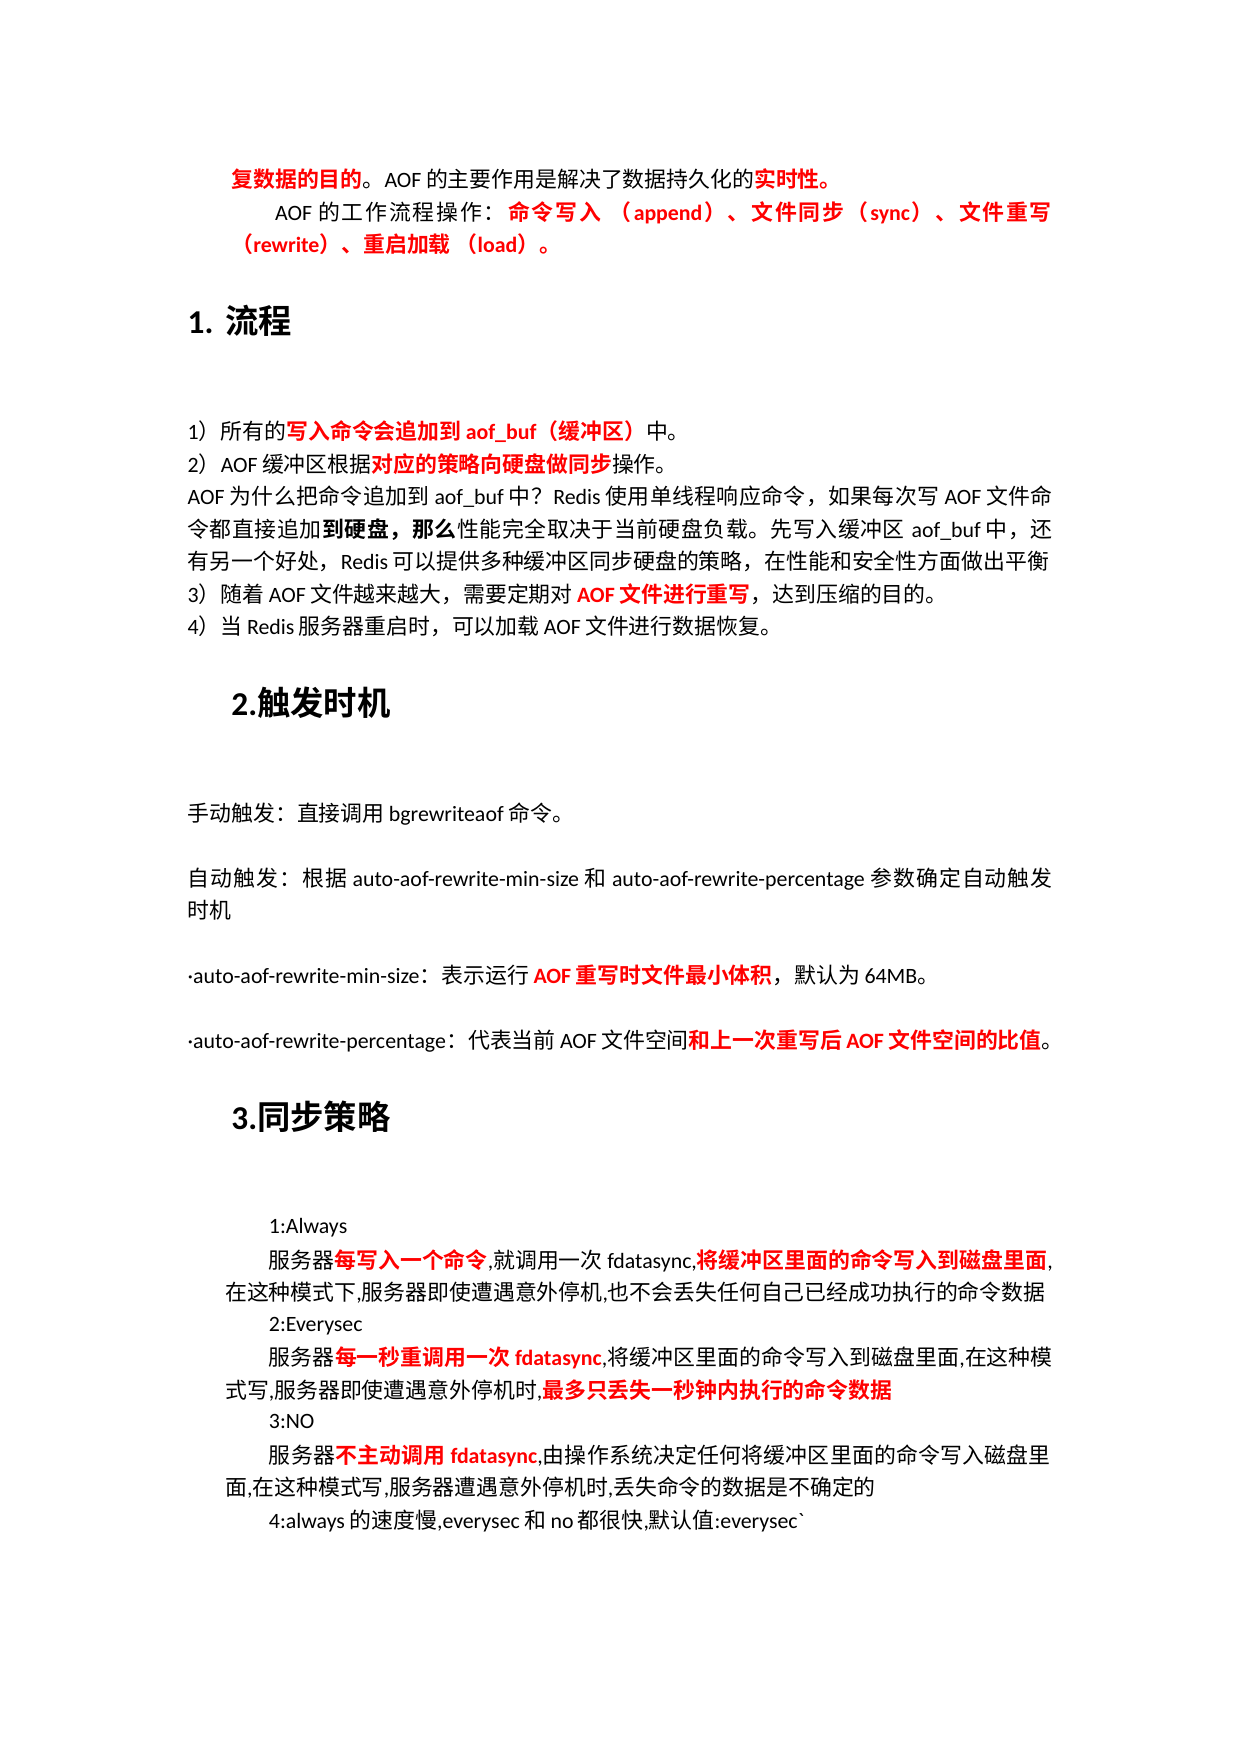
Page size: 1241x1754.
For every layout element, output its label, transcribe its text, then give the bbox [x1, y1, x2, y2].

list 2:Everysec [225, 1307, 1053, 1340]
text 2）AOF缓冲区根据对应的策略向硬盘做同步操作。 [187, 446, 1053, 479]
list 1:Always [225, 1210, 1053, 1242]
list 3:NO [225, 1405, 1053, 1437]
text ·auto-aof-rewrite-percentage：代表当前AOF文件空间和上一次重写后AOF文件空间的比值。 [187, 1023, 1053, 1056]
text 手动触发：直接调用bgrewriteaof命令。 [187, 796, 1053, 828]
list AOF的工作流程操作：命令写入 （append）、文件同步（sync）、文件重写（rewrite）、重启加载 （load）。 [231, 194, 1053, 259]
list 服务器每写入一个命令,就调用一次fdatasync,将缓冲区里面的命令写入到磁盘里面,在这种模式下,服务器即使遭遇意外停机,也不会丢失任何自己已经成功执行的命令数据 [225, 1242, 1053, 1307]
subtitle 流程 [187, 287, 1053, 352]
subtitle 3.同步策略 [231, 1083, 1053, 1148]
text 4）当Redis服务器重启时，可以加载AOF文件进行数据恢复。 [187, 609, 1053, 641]
text ·auto-aof-rewrite-min-size：表示运行AOF重写时文件最小体积，默认为64MB。 [187, 958, 1053, 991]
text 自动触发：根据auto-aof-rewrite-min-size和auto-aof-rewrite-percentage参数确定自动触发时机 [187, 861, 1053, 926]
text AOF为什么把命令追加到aof_buf中？Redis使用单线程响应命令，如果每次写AOF文件命令都直接追加到硬盘，那么性能完全取决于当前硬盘负载。先写入缓冲区aof_buf中，还有另一个好处，Redis可以提供多种缓冲区同步硬盘的策略，在性能和安全性方面做出平衡 [187, 479, 1053, 576]
text 1）所有的写入命令会追加到aof_buf（缓冲区）中。 [187, 414, 1053, 446]
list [231, 162, 1053, 194]
list 服务器每一秒重调用一次fdatasync,将缓冲区里面的命令写入到磁盘里面,在这种模式写,服务器即使遭遇意外停机时,最多只丢失一秒钟内执行的命令数据 [225, 1340, 1053, 1405]
subtitle 2.触发时机 [231, 668, 1053, 733]
text 3）随着AOF文件越来越大，需要定期对AOF文件进行重写，达到压缩的目的。 [187, 576, 1053, 609]
list 服务器不主动调用fdatasync,由操作系统决定任何将缓冲区里面的命令写入磁盘里面,在这种模式写,服务器遭遇意外停机时,丢失命令的数据是不确定的 [225, 1437, 1053, 1502]
list 4:always的速度慢,everysec和no都很快,默认值:everysec` [225, 1502, 1053, 1535]
